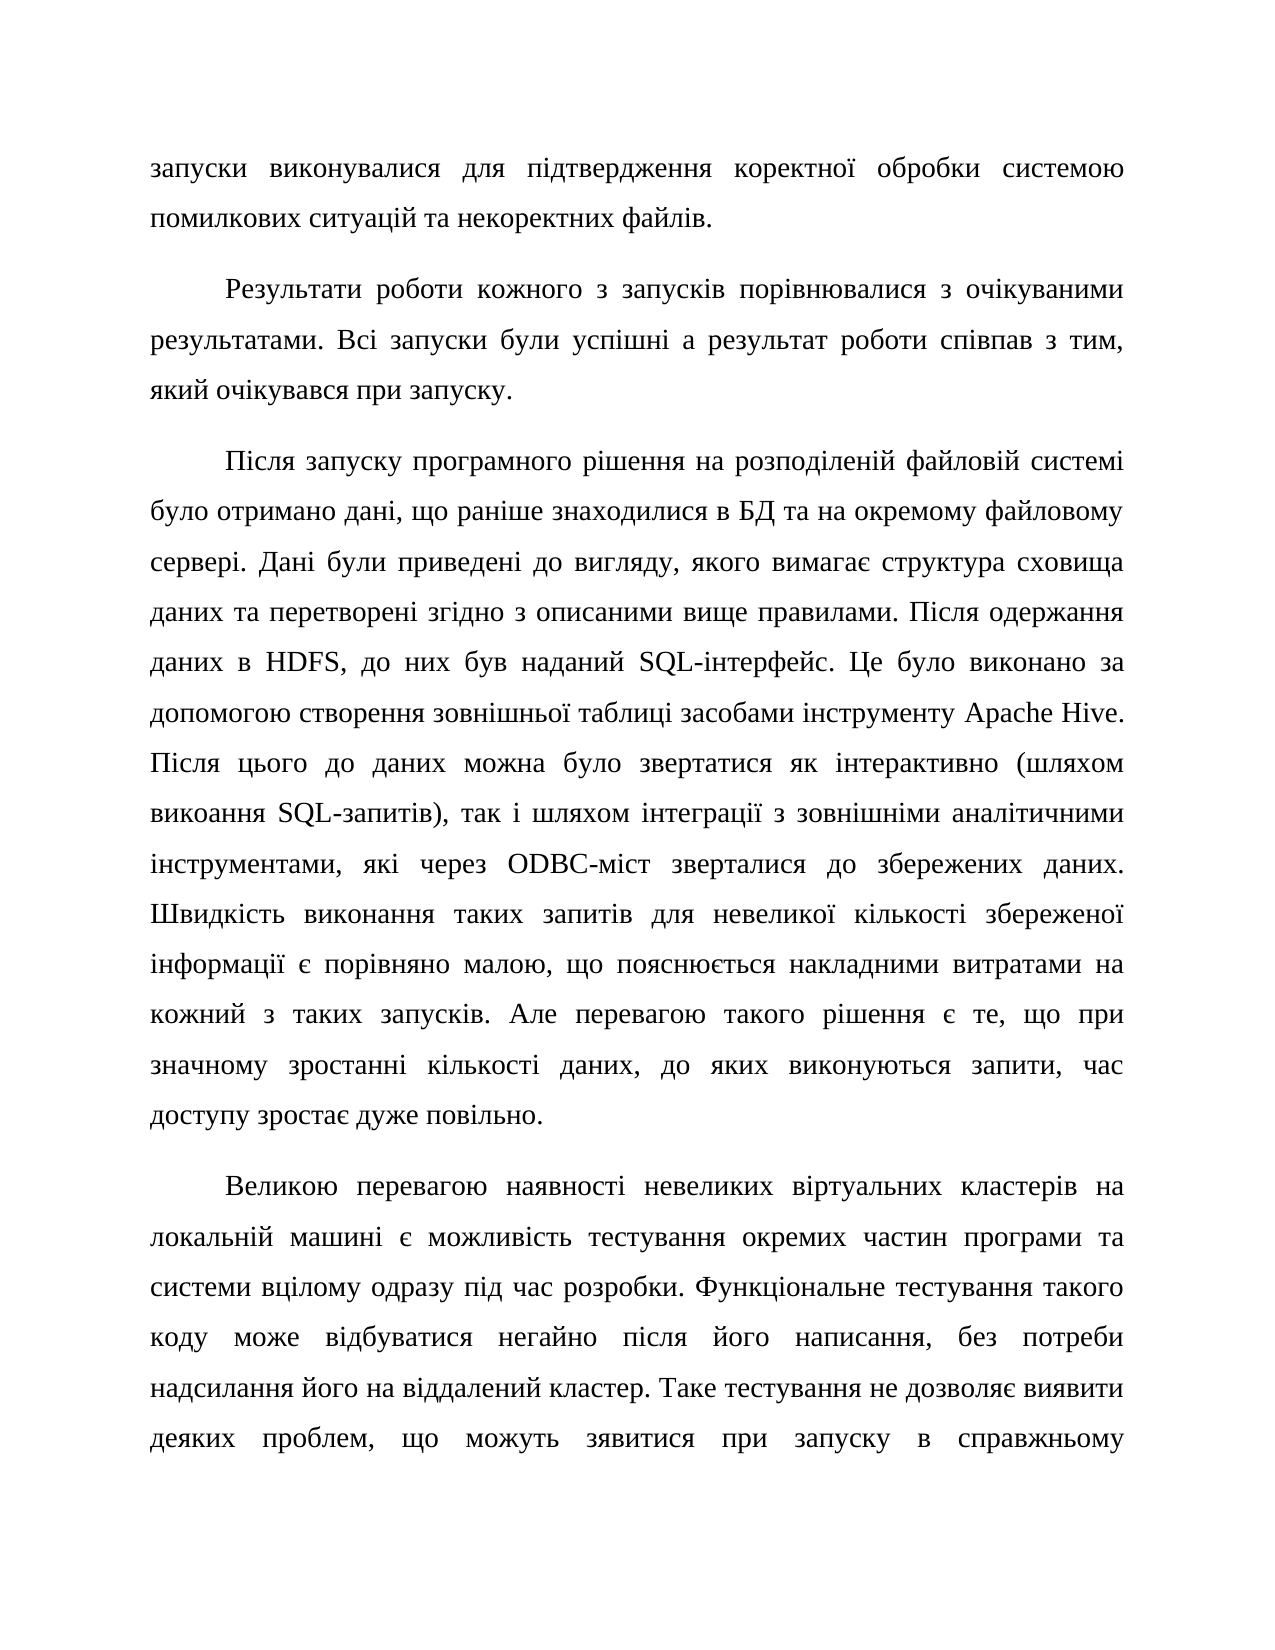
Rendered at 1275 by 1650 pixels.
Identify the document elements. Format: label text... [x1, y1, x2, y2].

text Після запуску програмного рішення на розподіленій файловій системі було отримано дані, що раніше знаходилися в БД та на окремому файловому сервері. Дані були приведені до вигляду, якого вимагає структура сховища даних та перетворені згідно з описаними вище правилами. Після одержання даних в HDFS, до них був наданий SQL-інтерфейс. Це було виконано за допомогою створення зовнішньої таблиці засобами інструменту Apache Hive. Після цього до даних можна було звертатися як інтерактивно (шляхом викоання SQL-запитів), так і шляхом інтеграції з зовнішніми аналітичними інструментами, які через ODBC-міст зверталися до збережених даних. Швидкість виконання таких запитів для невеликої кількості збереженої інформації є порівняно малою, що пояснюється накладними витратами на кожний з таких запусків. Але перевагою такого рішення є те, що при значному зростанні кількості даних, до яких виконуються запити, час доступу зростає дуже повільно. [150, 443, 1125, 1131]
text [150, 1168, 1125, 1453]
text Результати роботи кожного з запусків порівнювалися з очікуваними результатами. Всі запуски були успішні а результат роботи співпав з тим, який очікувався при запуску. [150, 271, 1125, 406]
